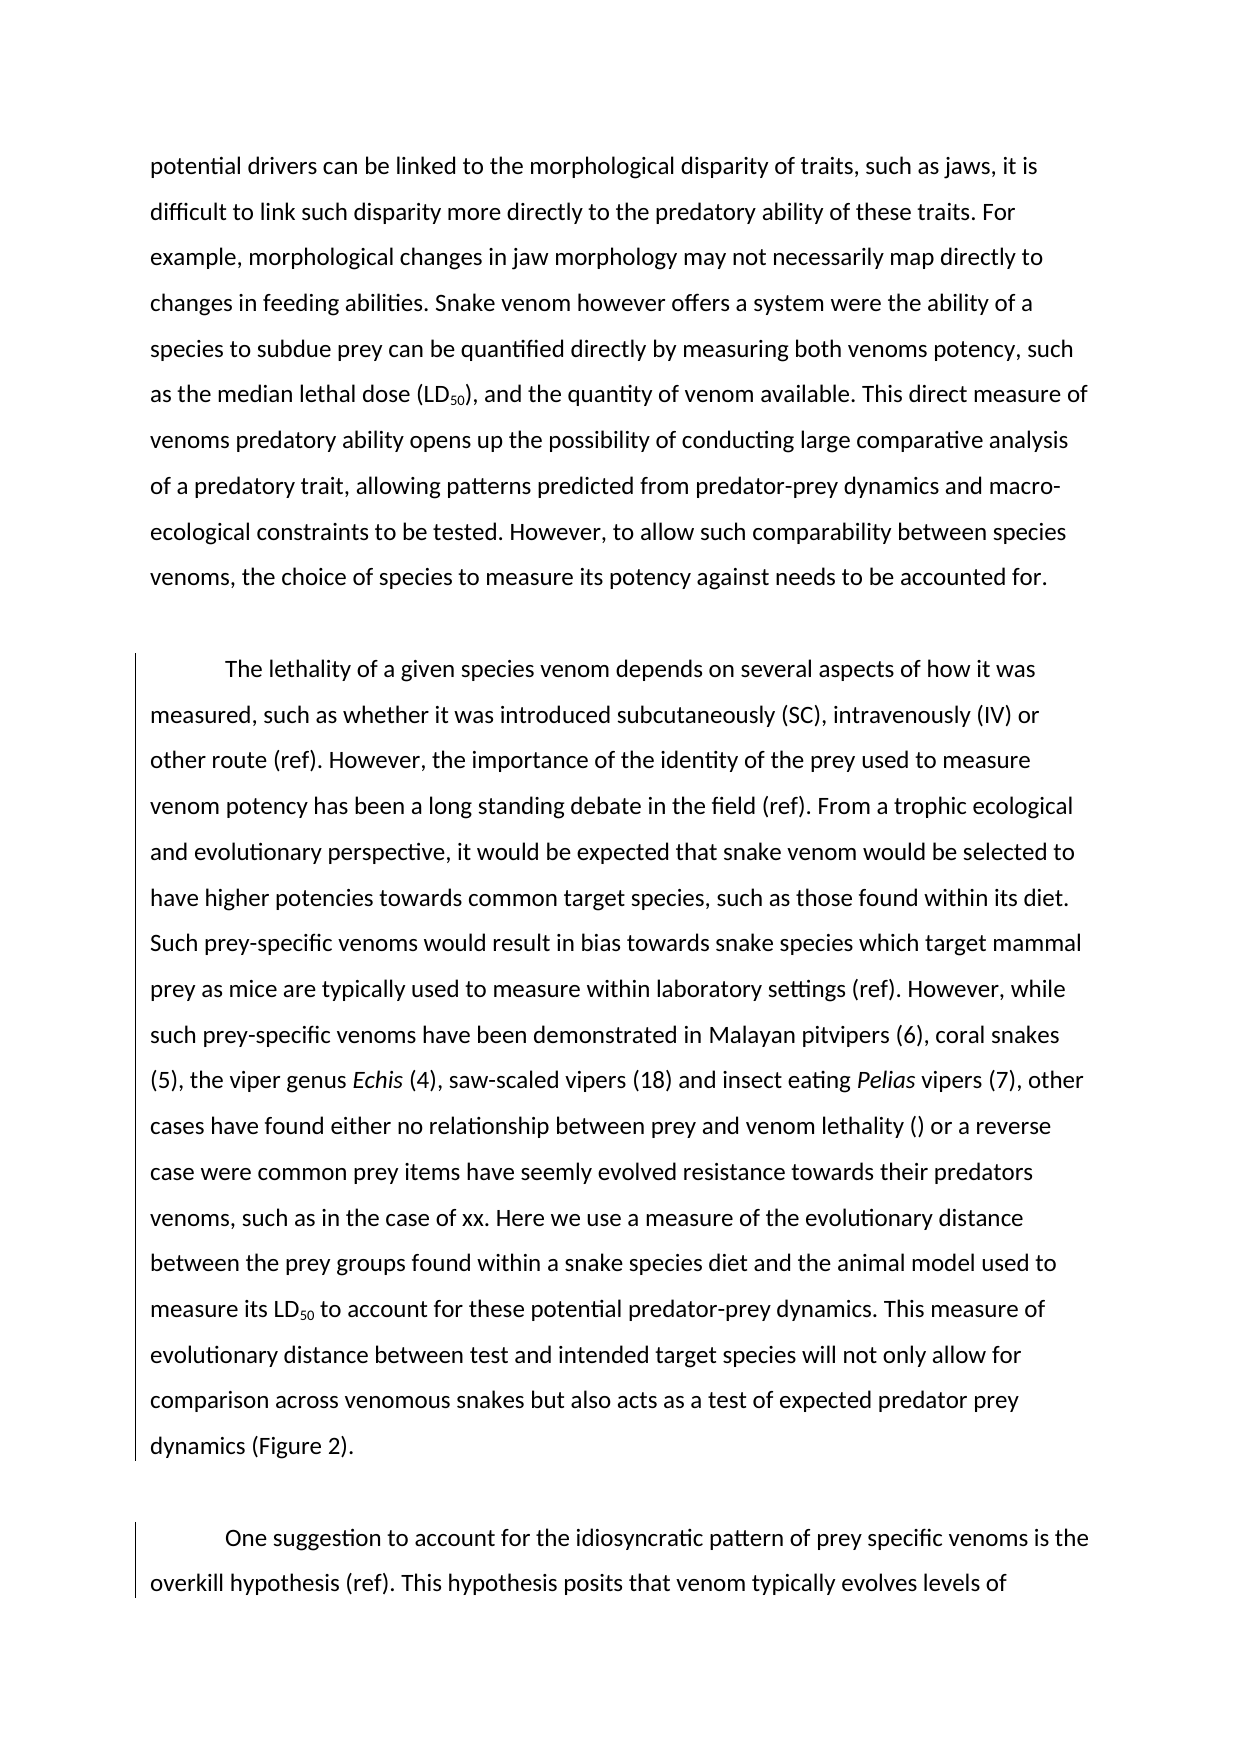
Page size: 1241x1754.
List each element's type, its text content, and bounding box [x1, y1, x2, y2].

text The lethality of a given species venom depends on several aspects of how it was measured, such as whether it was introduced subcutaneously (SC), intravenously (IV) or other route (ref). However, the importance of the identity of the prey used to measure venom potency has been a long standing debate in the field (ref). From a trophic ecological and evolutionary perspective, it would be expected that snake venom would be selected to have higher potencies towards common target species, such as those found within its diet. Such prey-specific venoms would result in bias towards snake species which target mammal prey as mice are typically used to measure within laboratory settings (ref). However, while such prey-specific venoms have been demonstrated in Malayan pitvipers (6), coral snakes (5), the viper genus Echis (4), saw-scaled vipers (18) and insect eating Pelias vipers (7), other cases have found either no relationship between prey and venom lethality () or a reverse case were common prey items have seemly evolved resistance towards their predators venoms, such as in the case of xx. Here we use a measure of the evolutionary distance between the prey groups found within a snake species diet and the animal model used to measure its LD50 to account for these potential predator-prey dynamics. This measure of evolutionary distance between test and intended target species will not only allow for comparison across venomous snakes but also acts as a test of expected predator prey dynamics (Figure 2). [150, 653, 1090, 1461]
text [150, 150, 1090, 592]
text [150, 1522, 1090, 1598]
